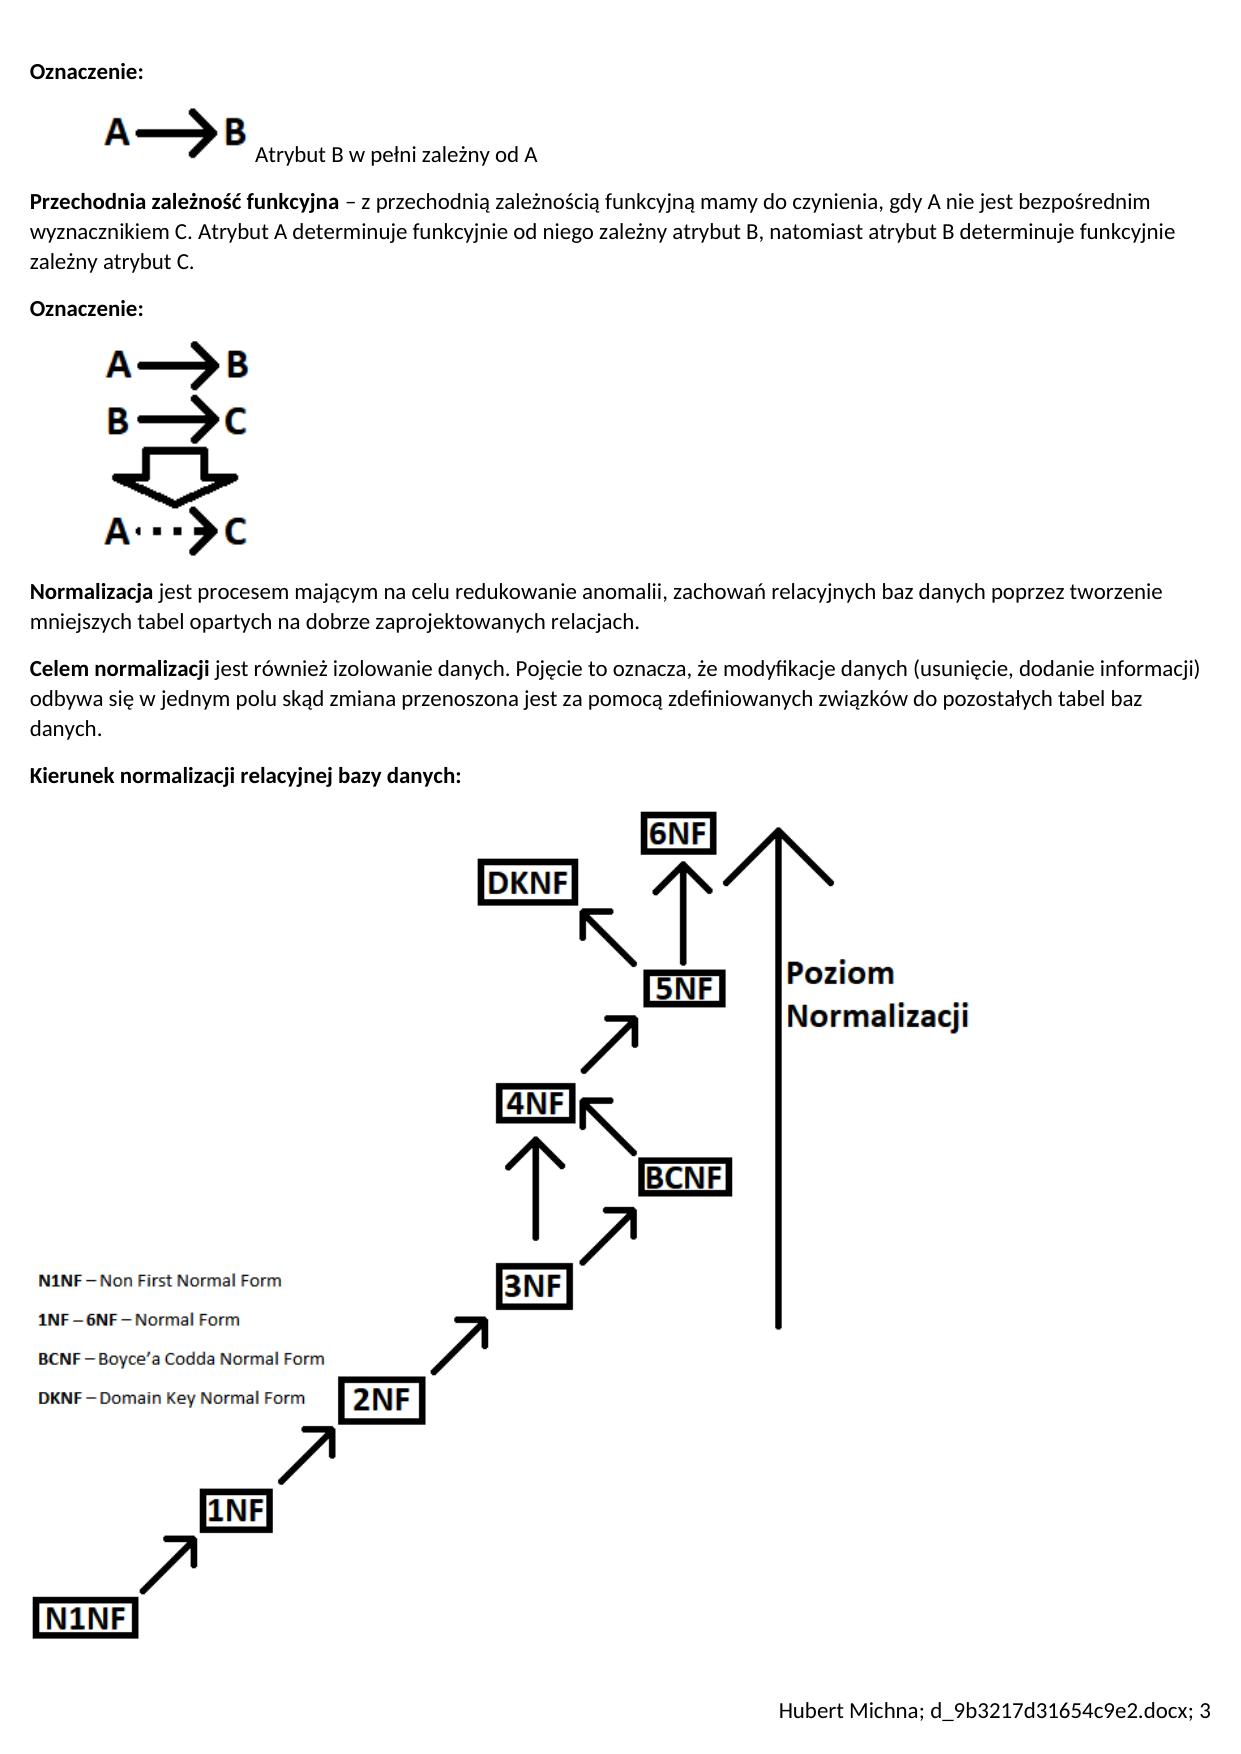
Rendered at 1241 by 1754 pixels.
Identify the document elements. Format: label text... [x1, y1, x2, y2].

picture [103, 341, 251, 559]
text Kierunek normalizacji relacyjnej bazy danych: [29, 761, 1211, 789]
picture [103, 104, 255, 163]
text Atrybut B w pełni zależny od A [29, 104, 1211, 168]
text Normalizacja jest procesem mającym na celu redukowanie anomalii, zachowań relacyjnych baz danych poprzez tworzenie mniejszych tabel opartych na dobrze zaprojektowanych relacjach. [29, 577, 1211, 635]
text Przechodnia zależność funkcyjna – z przechodnią zależnością funkcyjną mamy do czynienia, gdy A nie jest bezpośrednim wyznacznikiem C. Atrybut A determinuje funkcyjnie od niego zależny atrybut B, natomiast atrybut B determinuje funkcyjnie zależny atrybut C. [29, 187, 1211, 275]
text Celem normalizacji jest również izolowanie danych. Pojęcie to oznacza, że modyfikacje danych (usunięcie, dodanie informacji) odbywa się w jednym polu skąd zmiana przenoszona jest za pomocą zdefiniowanych związków do pozostałych tabel baz danych. [29, 654, 1211, 742]
text Oznaczenie: [29, 294, 1211, 322]
text Oznaczenie: [29, 57, 1211, 86]
picture [29, 808, 975, 1644]
